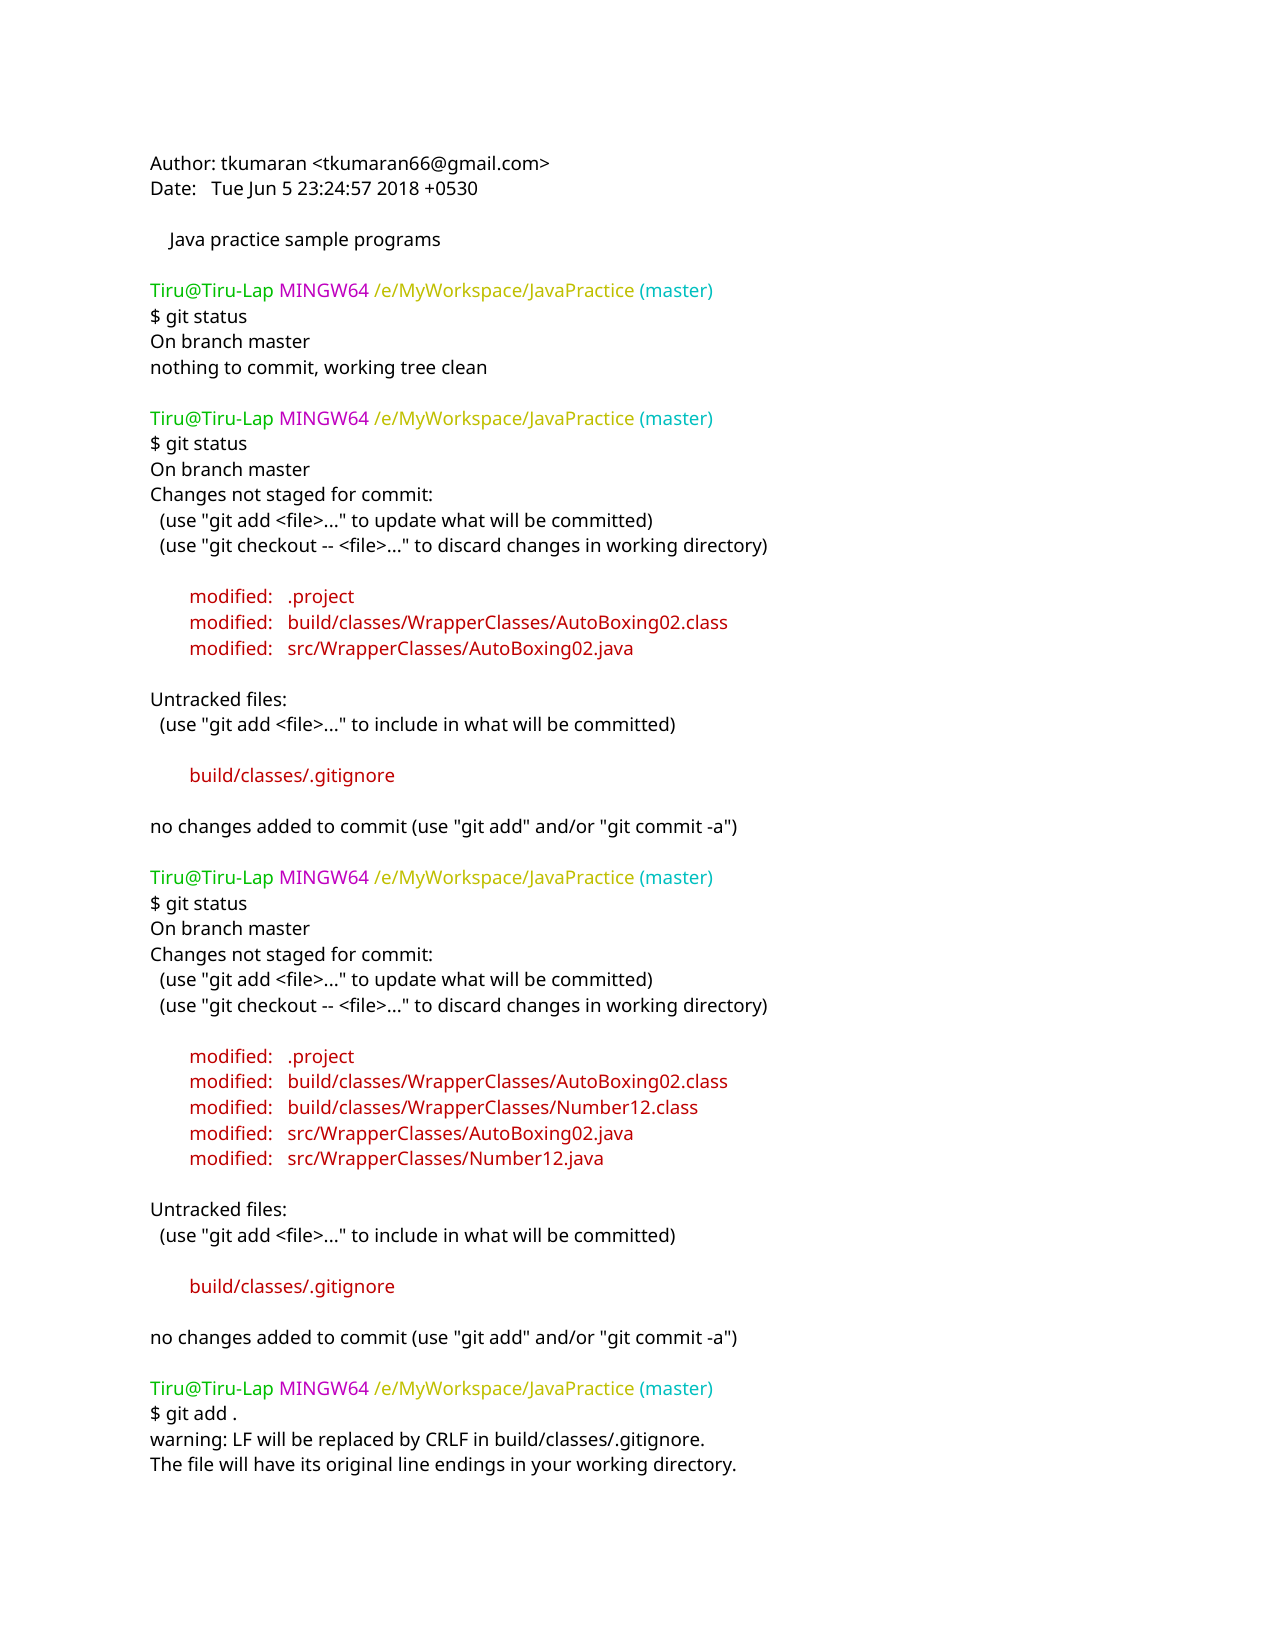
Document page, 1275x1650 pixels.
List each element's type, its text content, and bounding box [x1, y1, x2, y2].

text modified: build/classes/WrapperClasses/AutoBoxing02.class [150, 1069, 1125, 1094]
text On branch master [150, 329, 1125, 354]
text Changes not staged for commit: [150, 482, 1125, 507]
text modified: src/WrapperClasses/AutoBoxing02.java [150, 1120, 1125, 1145]
text Tiru@Tiru-Lap MINGW64 /e/MyWorkspace/JavaPractice (master) [150, 405, 1125, 431]
text $ git status [150, 431, 1125, 456]
text Java practice sample programs [150, 227, 1125, 252]
text modified: .project [150, 1043, 1125, 1069]
text modified: src/WrapperClasses/AutoBoxing02.java [150, 635, 1125, 660]
text On branch master [150, 456, 1125, 482]
text modified: src/WrapperClasses/Number12.java [150, 1145, 1125, 1171]
text On branch master [150, 916, 1125, 941]
text no changes added to commit (use "git add" and/or "git commit -a") [150, 1324, 1125, 1349]
text modified: .project [150, 584, 1125, 609]
text Changes not staged for commit: [150, 941, 1125, 967]
text (use "git add <file>..." to include in what will be committed) [150, 711, 1125, 737]
text Tiru@Tiru-Lap MINGW64 /e/MyWorkspace/JavaPractice (master) [150, 864, 1125, 890]
text build/classes/.gitignore [150, 1273, 1125, 1298]
text Author: tkumaran <tkumaran66@gmail.com> [150, 150, 1125, 176]
text $ git status [150, 890, 1125, 916]
text $ git add . [150, 1401, 1125, 1426]
text Tiru@Tiru-Lap MINGW64 /e/MyWorkspace/JavaPractice (master) [150, 278, 1125, 303]
text Tiru@Tiru-Lap MINGW64 /e/MyWorkspace/JavaPractice (master) [150, 1375, 1125, 1401]
text Untracked files: [150, 686, 1125, 711]
text The file will have its original line endings in your working directory. [150, 1452, 1125, 1477]
text Untracked files: [150, 1196, 1125, 1222]
text modified: build/classes/WrapperClasses/AutoBoxing02.class [150, 609, 1125, 635]
text (use "git add <file>..." to update what will be committed) [150, 967, 1125, 992]
text build/classes/.gitignore [150, 762, 1125, 788]
text (use "git add <file>..." to include in what will be committed) [150, 1222, 1125, 1247]
text warning: LF will be replaced by CRLF in build/classes/.gitignore. [150, 1426, 1125, 1452]
text $ git status [150, 303, 1125, 329]
text Date: Tue Jun 5 23:24:57 2018 +0530 [150, 176, 1125, 201]
text (use "git checkout -- <file>..." to discard changes in working directory) [150, 533, 1125, 558]
text no changes added to commit (use "git add" and/or "git commit -a") [150, 813, 1125, 839]
text (use "git add <file>..." to update what will be committed) [150, 507, 1125, 533]
text (use "git checkout -- <file>..." to discard changes in working directory) [150, 992, 1125, 1018]
text modified: build/classes/WrapperClasses/Number12.class [150, 1094, 1125, 1120]
text nothing to commit, working tree clean [150, 354, 1125, 380]
